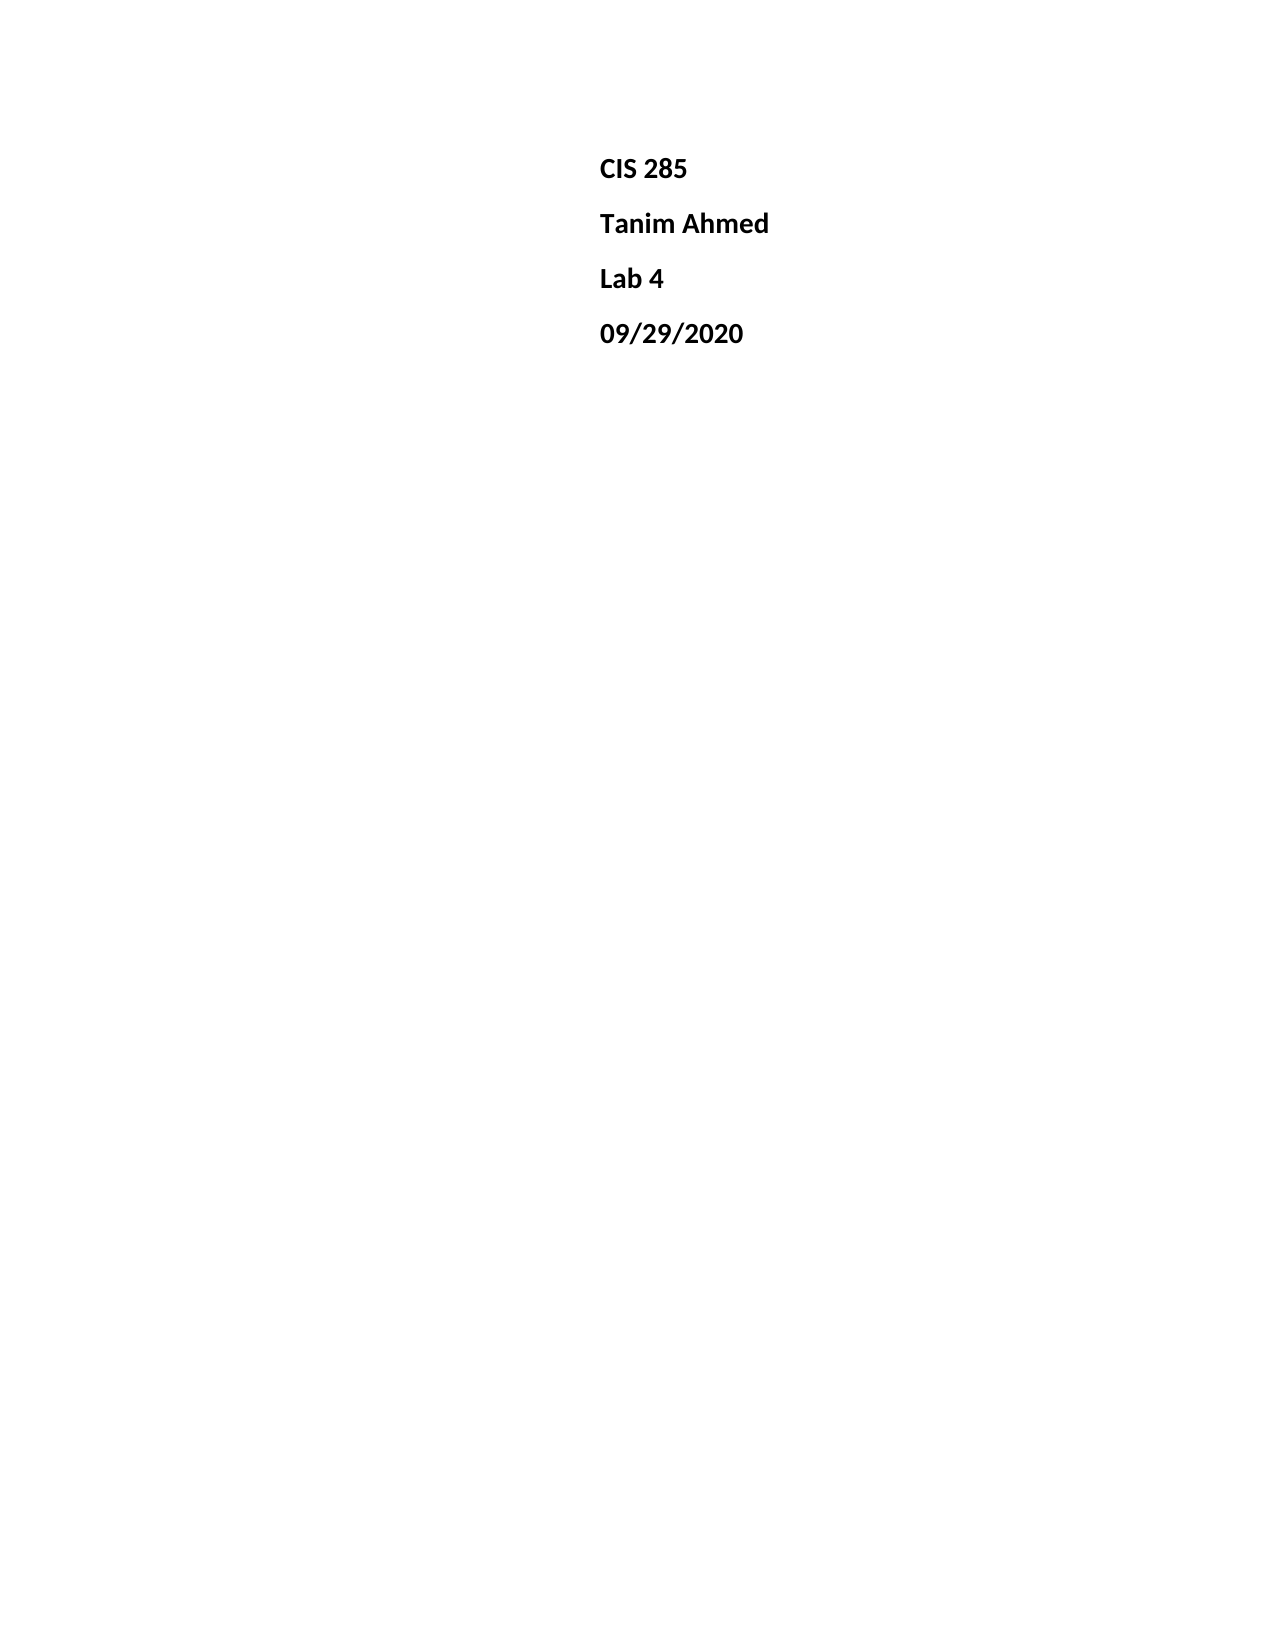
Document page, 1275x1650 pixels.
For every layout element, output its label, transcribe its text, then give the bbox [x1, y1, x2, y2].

text 09/29/2020 [525, 315, 1125, 351]
text Lab 4 [525, 260, 1125, 296]
text Tanim Ahmed [150, 205, 1125, 241]
text CIS 285 [150, 150, 1125, 186]
